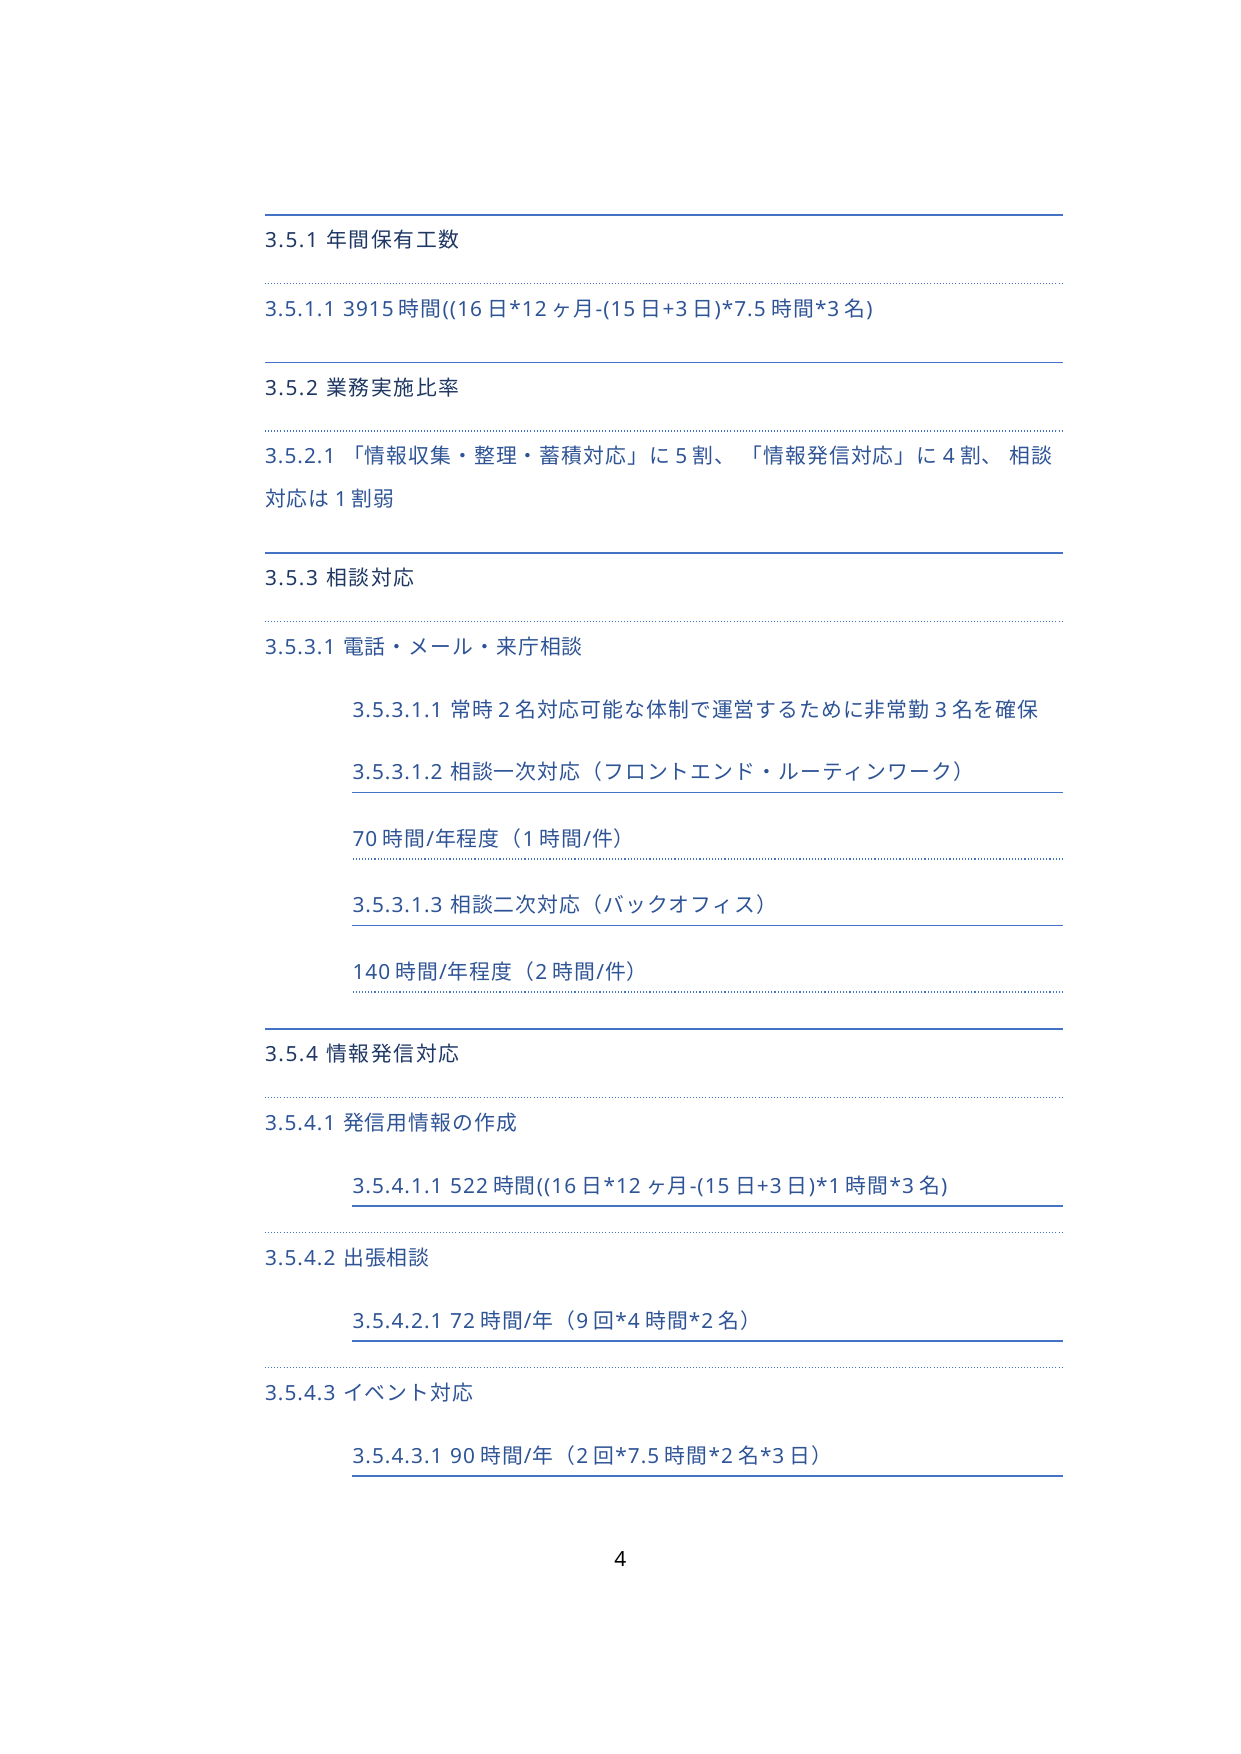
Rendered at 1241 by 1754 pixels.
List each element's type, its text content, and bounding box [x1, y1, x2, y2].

text 522時間((16日*12ヶ月-(15日+3日)*1時間*3名) [352, 1165, 1063, 1205]
text イベント対応 [265, 1367, 1063, 1410]
text 情報発信対応 [265, 1030, 1063, 1072]
text 業務実施比率 [265, 363, 1063, 405]
text 相談一次対応（フロントエンド・ルーティンワーク） [352, 752, 1063, 792]
text 140時間/年程度（2時間/件） [352, 951, 1063, 993]
text 年間保有工数 [265, 216, 1063, 257]
text 電話・メール・来庁相談 [265, 621, 1063, 664]
text 発信用情報の作成 [265, 1097, 1063, 1140]
text 70時間/年程度（1時間/件） [352, 818, 1063, 860]
text 72時間/年（9回*4時間*2名） [352, 1300, 1063, 1340]
text 「情報収集・整理・蓄積対応」に5割、 「情報発信対応」に4割、 相談対応は1割弱 [265, 430, 1063, 516]
text 90時間/年（2回*7.5時間*2名*3日） [352, 1435, 1063, 1475]
text 3915時間((16日*12ヶ月-(15日+3日)*7.5時間*3名) [265, 283, 1063, 326]
text 出張相談 [265, 1232, 1063, 1275]
text 常時2名対応可能な体制で運営するために非常勤3名を確保 [352, 689, 1063, 727]
text 相談対応 [265, 554, 1063, 595]
text 相談二次対応（バックオフィス） [352, 885, 1063, 925]
